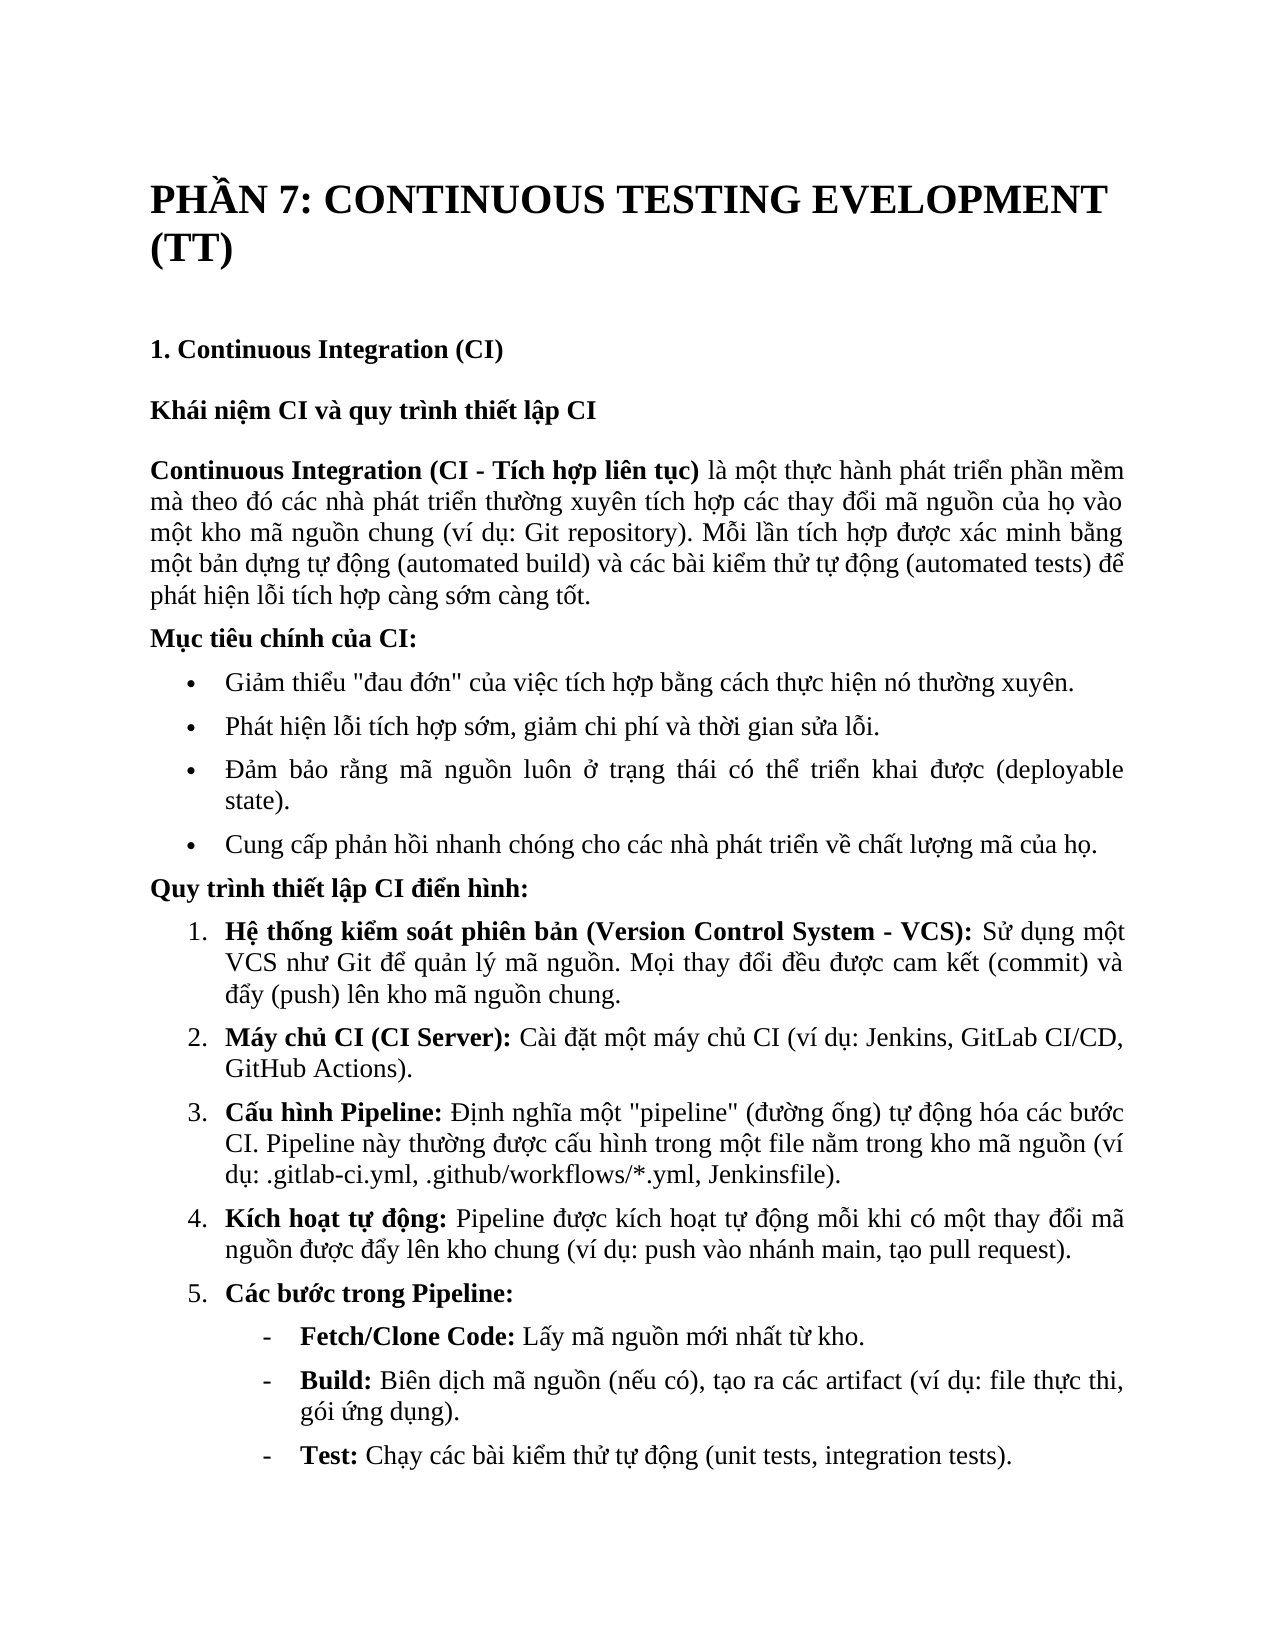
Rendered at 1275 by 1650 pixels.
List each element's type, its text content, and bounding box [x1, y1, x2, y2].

list Test: Chạy các bài kiểm thử tự động (unit tests, integration tests). [262, 1439, 1125, 1470]
list Build: Biên dịch mã nguồn (nếu có), tạo ra các artifact (ví dụ: file thực thi, gói ứng dụng). [262, 1364, 1125, 1426]
subtitle Khái niệm CI và quy trình thiết lập CI [150, 394, 1125, 425]
text Quy trình thiết lập CI điển hình: [150, 872, 1125, 903]
list Cung cấp phản hồi nhanh chóng cho các nhà phát triển về chất lượng mã của họ. [187, 828, 1125, 859]
list Giảm thiểu "đau đớn" của việc tích hợp bằng cách thực hiện nó thường xuyên. [187, 666, 1125, 697]
list Phát hiện lỗi tích hợp sớm, giảm chi phí và thời gian sửa lỗi. [187, 710, 1125, 741]
list Cấu hình Pipeline: Định nghĩa một "pipeline" (đường ống) tự động hóa các bước CI. Pipeline này thường được cấu hình trong một file nằm trong kho mã nguồn (ví dụ: .gitlab-ci.yml, .github/workflows/*.yml, Jenkinsfile). [187, 1096, 1125, 1189]
list Hệ thống kiểm soát phiên bản (Version Control System - VCS): Sử dụng một VCS như Git để quản lý mã nguồn. Mọi thay đổi đều được cam kết (commit) và đẩy (push) lên kho mã nguồn chung. [187, 915, 1125, 1009]
subtitle PHẦN 7: CONTINUOUS TESTING EVELOPMENT (TT) [150, 175, 1125, 271]
list Các bước trong Pipeline: [187, 1277, 1125, 1308]
text Continuous Integration (CI - Tích hợp liên tục) là một thực hành phát triển phần mềm mà theo đó các nhà phát triển thường xuyên tích hợp các thay đổi mã nguồn của họ vào một kho mã nguồn chung (ví dụ: Git repository). Mỗi lần tích hợp được xác minh bằng một bản dựng tự động (automated build) và các bài kiểm thử tự động (automated tests) để phát hiện lỗi tích hợp càng sớm càng tốt. [150, 454, 1125, 610]
list Kích hoạt tự động: Pipeline được kích hoạt tự động mỗi khi có một thay đổi mã nguồn được đẩy lên kho chung (ví dụ: push vào nhánh main, tạo pull request). [187, 1202, 1125, 1264]
list Máy chủ CI (CI Server): Cài đặt một máy chủ CI (ví dụ: Jenkins, GitLab CI/CD, GitHub Actions). [187, 1021, 1125, 1084]
subtitle 1. Continuous Integration (CI) [150, 333, 1125, 365]
list Đảm bảo rằng mã nguồn luôn ở trạng thái có thể triển khai được (deployable state). [187, 753, 1125, 816]
text Mục tiêu chính của CI: [150, 622, 1125, 653]
list Fetch/Clone Code: Lấy mã nguồn mới nhất từ kho. [262, 1321, 1125, 1352]
